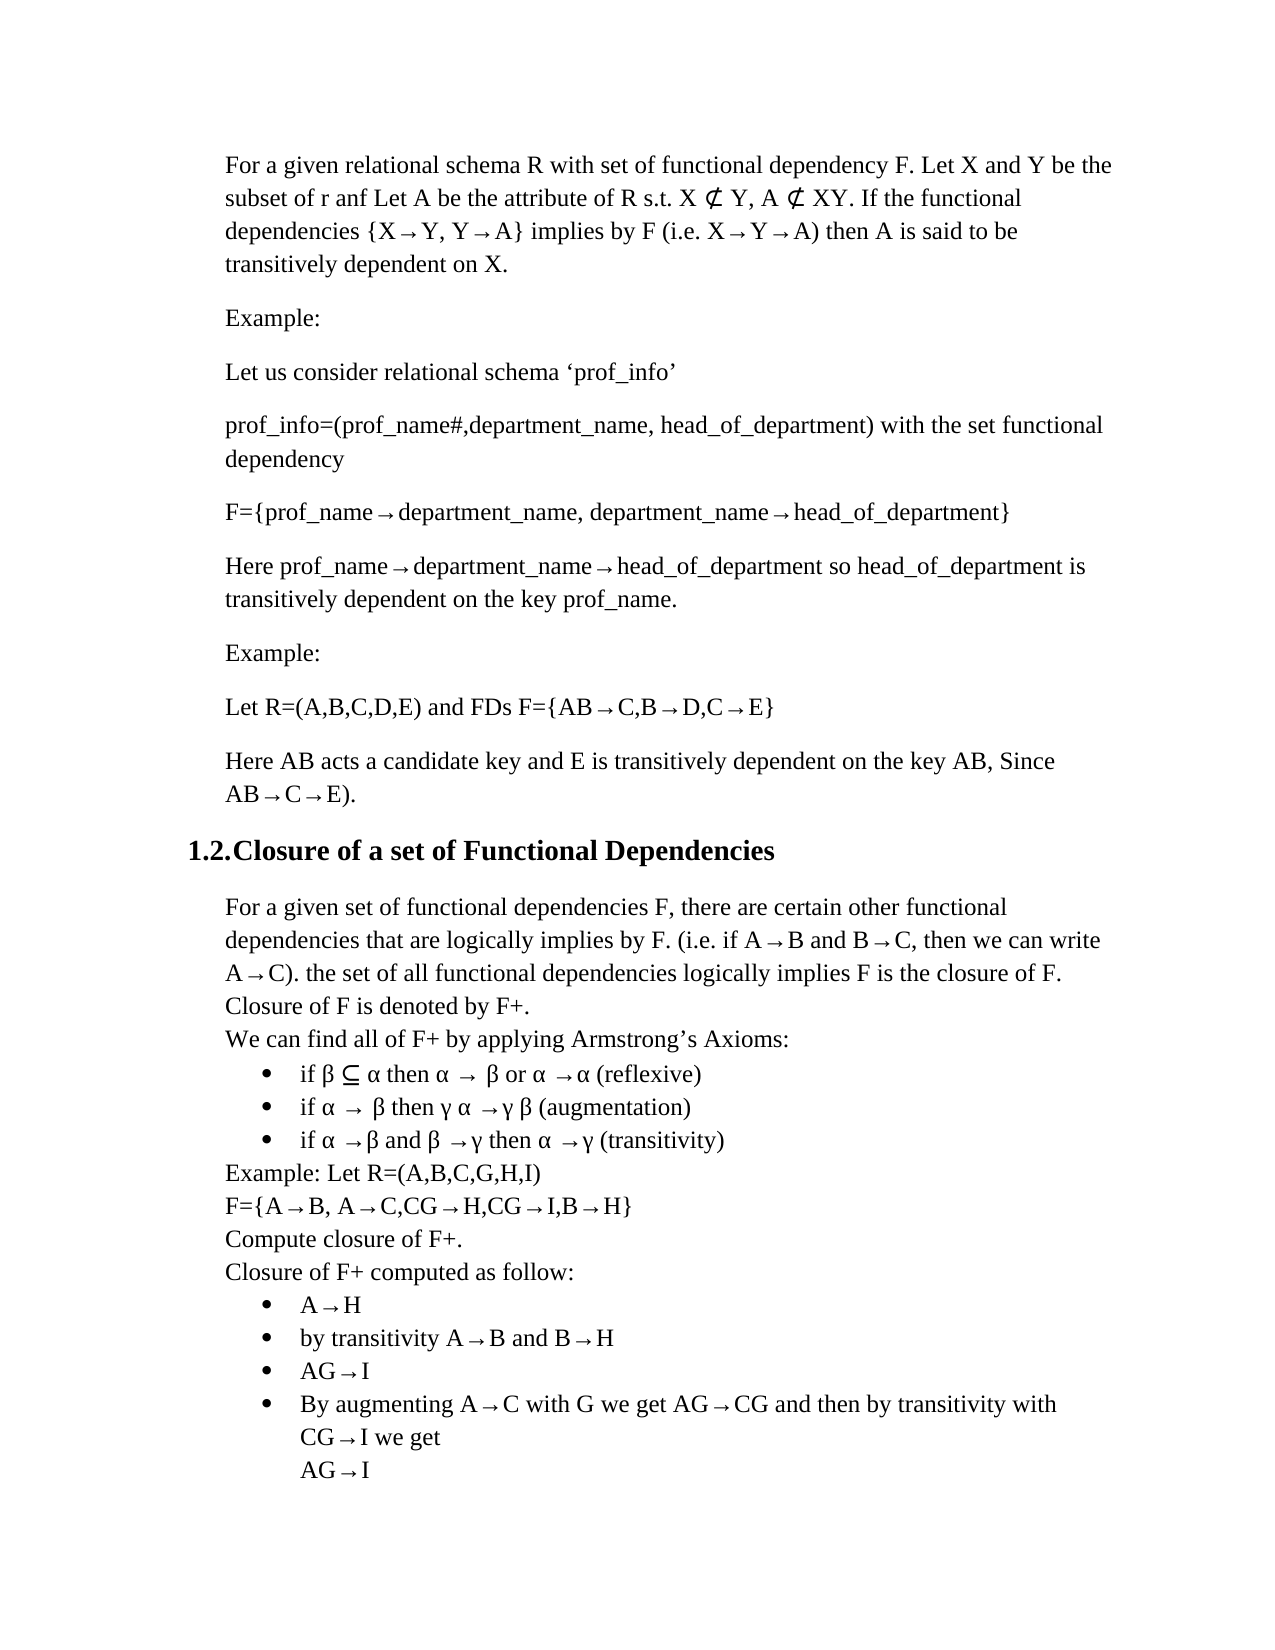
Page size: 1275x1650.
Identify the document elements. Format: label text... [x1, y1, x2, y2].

list if α →β and β →γ then α →γ (transitivity) [262, 1125, 1125, 1154]
list if α → β then γ α →γ β (augmentation) [262, 1092, 1125, 1121]
text For a given relational schema R with set of functional dependency F. Let X and Y be the subset of r anf Let A be the attribute of R s.t. X ⊄ Y, A ⊄ XY. If the functional dependencies {X→Y, Y→A} implies by F (i.e. X→Y→A) then A is said to be transitively dependent on X. [225, 150, 1125, 278]
text Here prof_name→department_name→head_of_department so head_of_department is transitively dependent on the key prof_name. [225, 551, 1125, 613]
list by transitivity A→B and B→H [262, 1323, 1125, 1352]
list if β ⊆ α then α → β or α →α (reflexive) [262, 1057, 1125, 1087]
text Compute closure of F+. [225, 1224, 1125, 1253]
text F={prof_name→department_name, department_name→head_of_department} [225, 497, 1125, 526]
text Example: [225, 638, 1125, 667]
text F={A→B, A→C,CG→H,CG→I,B→H} [225, 1191, 1125, 1220]
text Closure of F+ computed as follow: [225, 1257, 1125, 1286]
list AG→I [300, 1455, 1125, 1484]
text Let us consider relational schema ‘prof_info’ [225, 357, 1125, 386]
list A→H [262, 1290, 1125, 1319]
text Example: Let R=(A,B,C,G,H,I) [225, 1158, 1125, 1187]
text Example: [225, 303, 1125, 332]
list By augmenting A→C with G we get AG→CG and then by transitivity with CG→I we get [262, 1389, 1125, 1451]
text Let R=(A,B,C,D,E) and FDs F={AB→C,B→D,C→E} [225, 692, 1125, 721]
text prof_info=(prof_name#,department_name, head_of_department) with the set functional dependency [225, 411, 1125, 472]
list AG→I [262, 1356, 1125, 1385]
text Here AB acts a candidate key and E is transitively dependent on the key AB, Since AB→C→E). [225, 746, 1125, 808]
text We can find all of F+ by applying Armstrong’s Axioms: [225, 1024, 1125, 1053]
text For a given set of functional dependencies F, there are certain other functional dependencies that are logically implies by F. (i.e. if A→B and B→C, then we can write A→C). the set of all functional dependencies logically implies F is the closure of F. Closure of F is denoted by F+. [225, 892, 1125, 1020]
list Closure of a set of Functional Dependencies [187, 833, 1125, 866]
